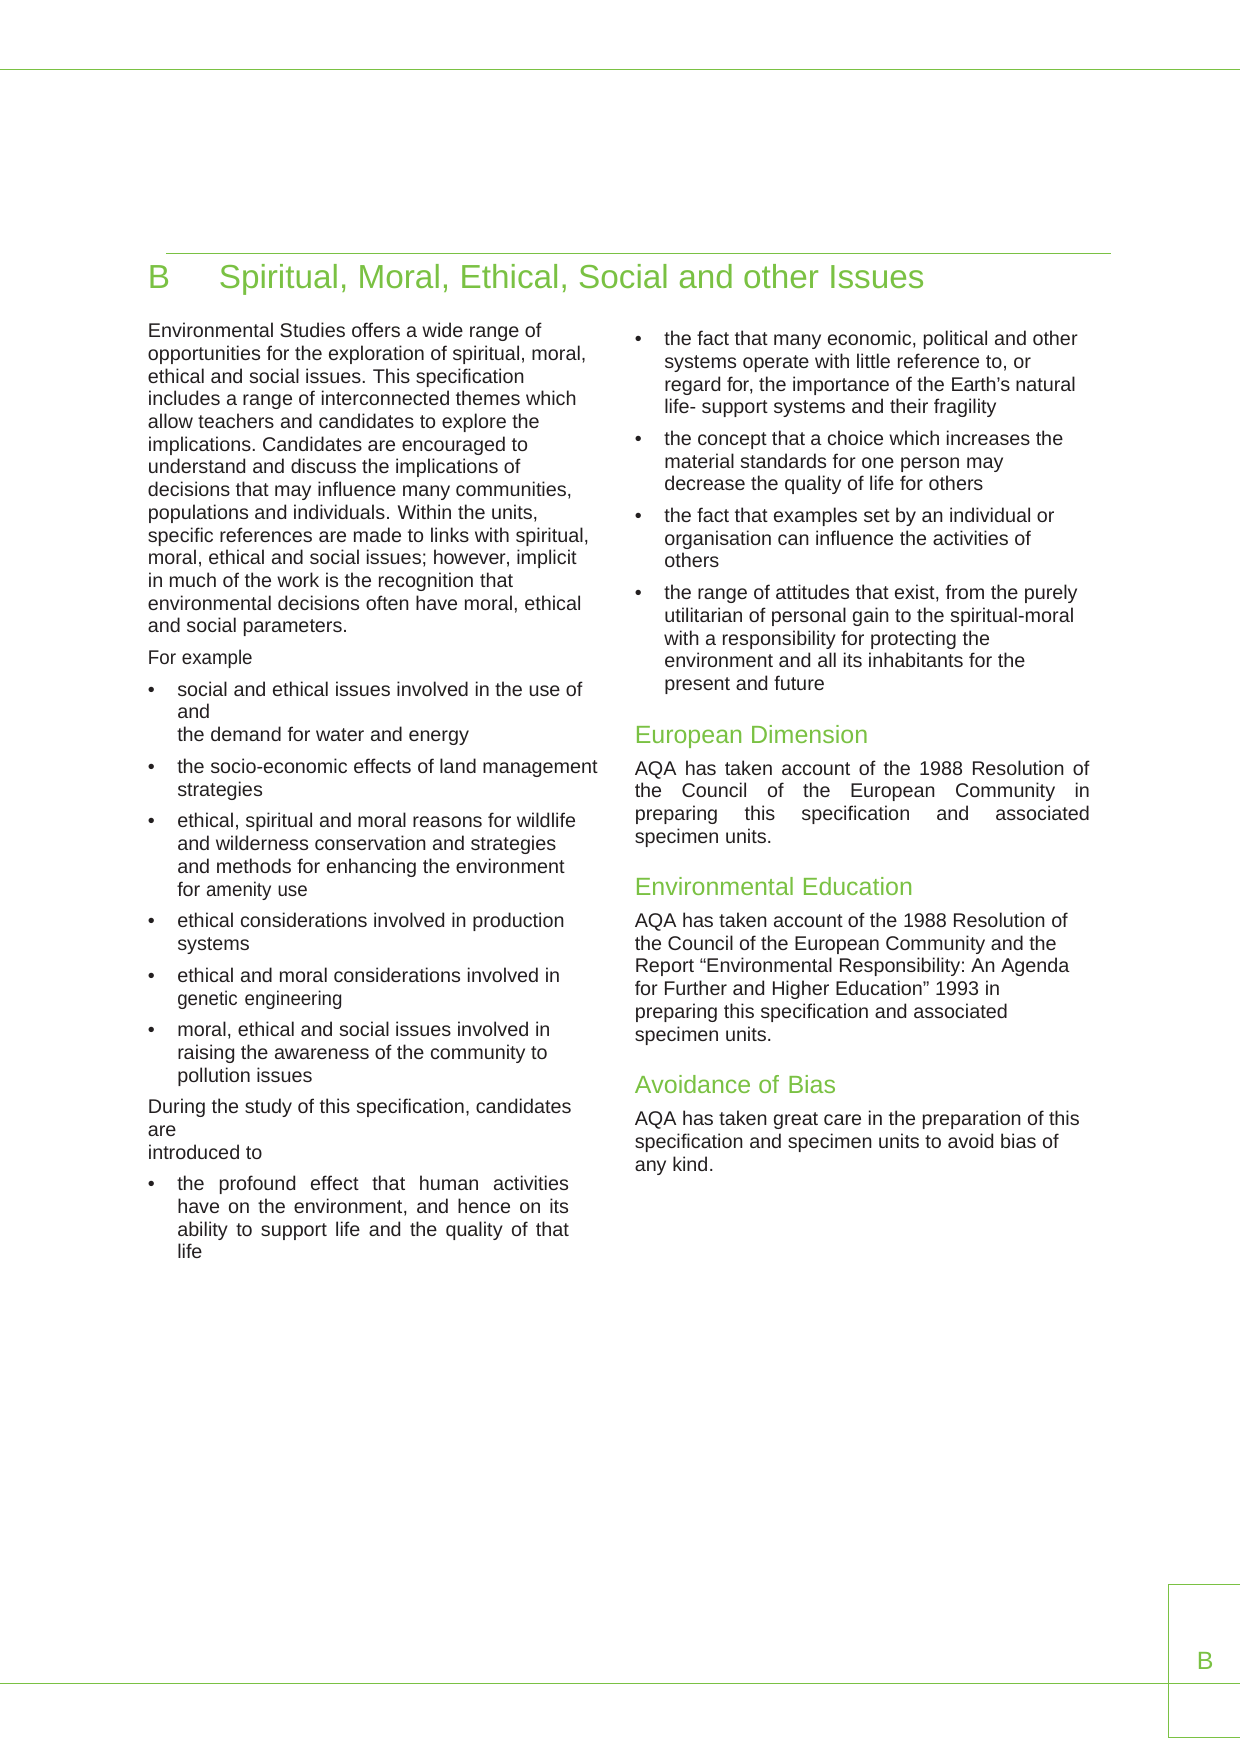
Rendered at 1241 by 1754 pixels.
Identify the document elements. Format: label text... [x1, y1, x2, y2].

text AQA has taken account of the 1988 Resolution of the Council of the European Community and the Report “Environmental Responsibility: An Agenda for Further and Higher Education” 1993 in preparing this specification and associated specimen units. [634, 909, 1088, 1045]
text AQA has taken great care in the preparation of this specification and specimen units to avoid bias of any kind. [634, 1107, 1084, 1175]
list ethical and moral considerations involved in [148, 963, 604, 986]
text Environmental Studies offers a wide range of opportunities for the exploration of spiritual, moral, ethical and social issues. This specification includes a range of interconnected themes which allow teachers and candidates to explore the implications. Candidates are encouraged to understand and discuss the implications of decisions that may influence many communities, populations and individuals. Within the units, specific references are made to links with spiritual, moral, ethical and social issues; however, implicit in much of the work is the recognition that environmental decisions often have moral, ethical and social parameters. [148, 319, 592, 637]
text For example [148, 646, 592, 669]
subtitle Environmental Education [634, 872, 1088, 901]
list ethical, spiritual and moral reasons for wildlife and wilderness conservation and strategies and methods for enhancing the environment for amenity use [148, 809, 582, 900]
text During the study of this specification, candidates are [148, 1095, 604, 1141]
list the profound effect that human activities have on the environment, and hence on its ability to support life and the quality of that life [148, 1172, 569, 1263]
subtitle Avoidance of Bias [634, 1070, 1088, 1099]
list moral, ethical and social issues involved in raising the awareness of the community to pollution issues [148, 1018, 596, 1086]
list ethical considerations involved in production [148, 909, 604, 932]
list the fact that examples set by an individual or organisation can influence the activities of others [634, 504, 1076, 572]
text the demand for water and energy [177, 723, 592, 746]
text introduced to [148, 1141, 592, 1163]
subtitle European Dimension [634, 720, 1088, 748]
text strategies [177, 778, 592, 800]
text AQA has taken account of the 1988 Resolution of the Council of the European Community in preparing this specification and associated specimen units. [634, 756, 1090, 847]
subtitle B [0, 1646, 1213, 1675]
list the range of attitudes that exist, from the purely utilitarian of personal gain to the spiritual-moral with a responsibility for protecting the environment and all its inhabitants for the present and future [634, 581, 1091, 694]
text genetic engineering [177, 986, 592, 1009]
list the fact that many economic, political and other systems operate with little reference to, or regard for, the importance of the Earth’s natural life- support systems and their fragility [634, 327, 1080, 418]
list the concept that a choice which increases the material standards for one person may decrease the quality of life for others [634, 427, 1076, 495]
text systems [177, 932, 592, 954]
list social and ethical issues involved in the use of and [148, 678, 604, 723]
list the socio-economic effects of land management [148, 755, 604, 777]
subtitle Spiritual, Moral, Ethical, Social and other Issues [148, 257, 1240, 295]
